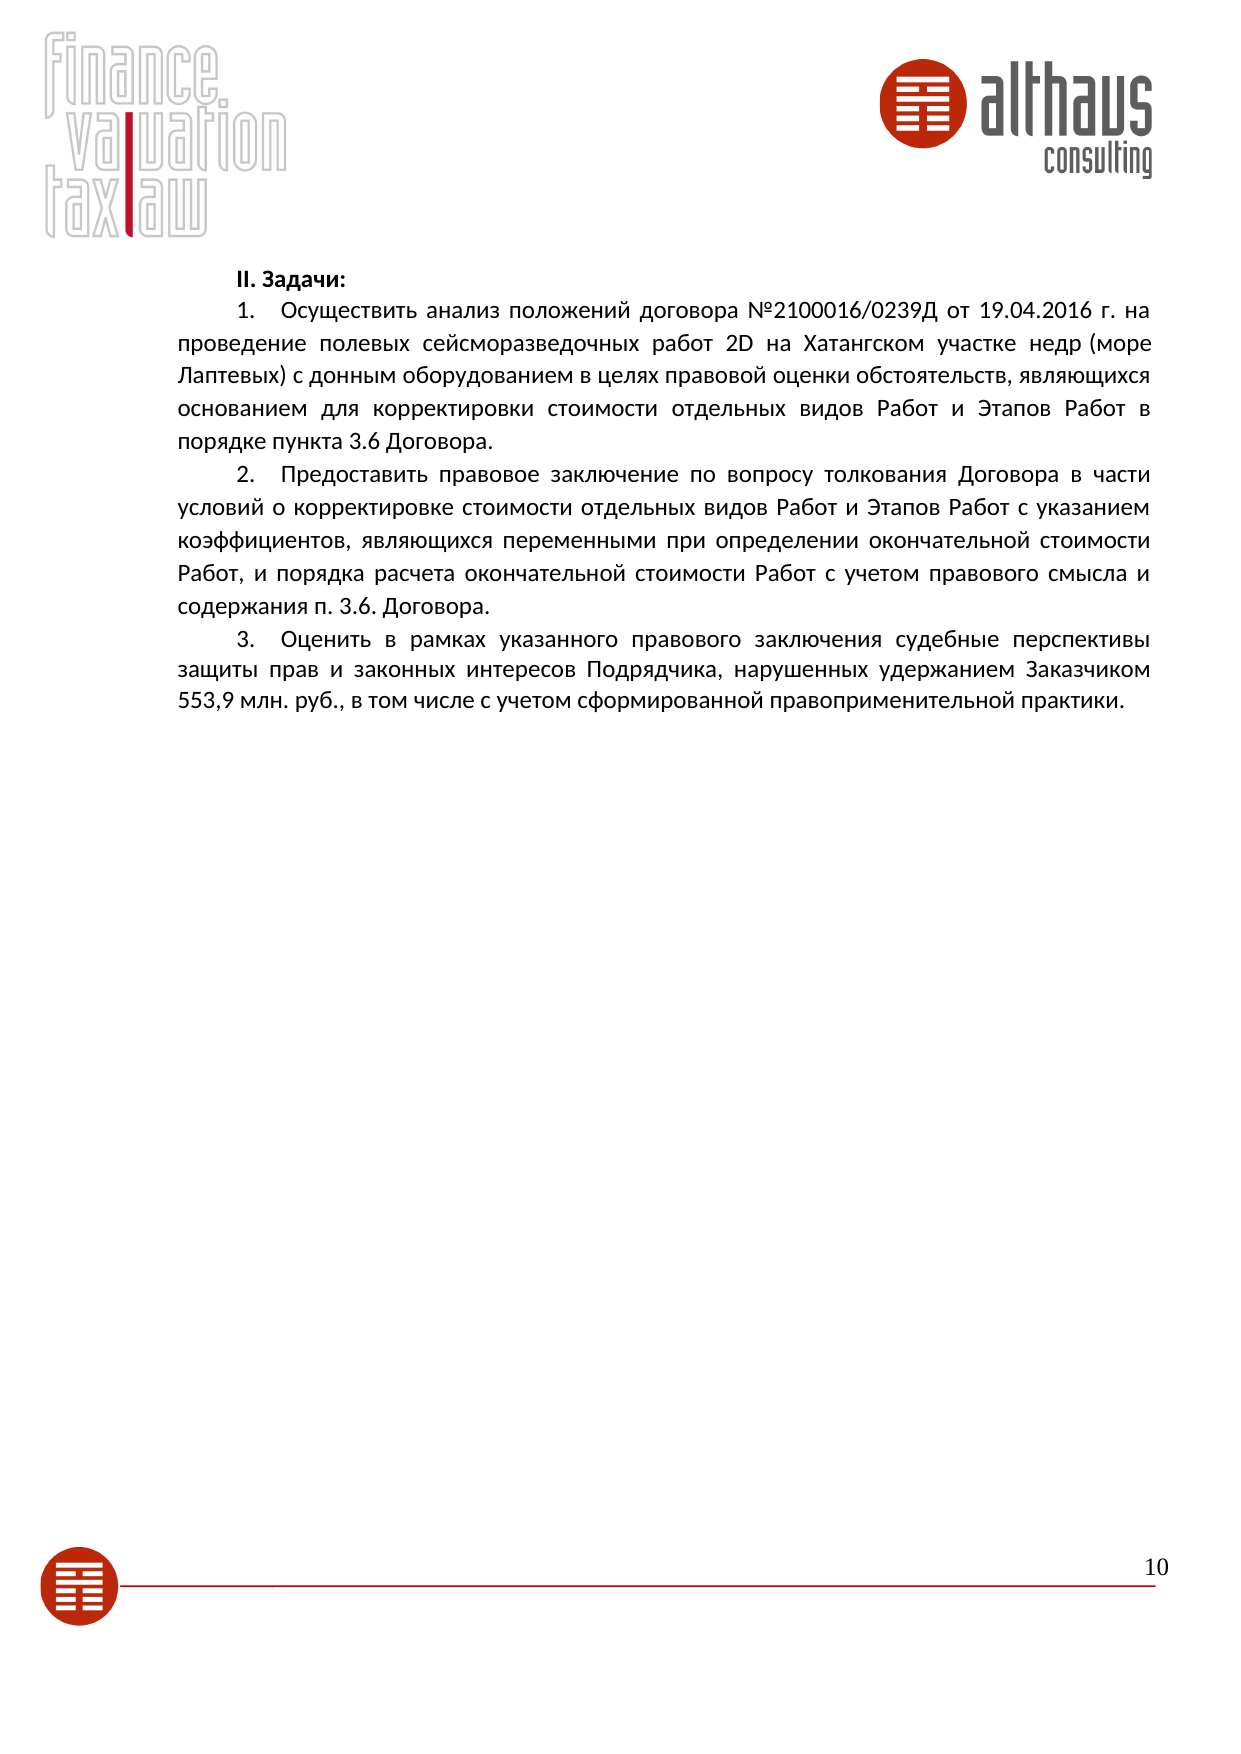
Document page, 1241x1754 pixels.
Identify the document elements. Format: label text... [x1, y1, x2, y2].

picture [879, 59, 1152, 179]
text II. Задачи: [177, 263, 1152, 294]
picture [40, 27, 291, 242]
list Оценить в рамках указанного правового заключения судебные перспективы защиты прав и законных интересов Подрядчика, нарушенных удержанием Заказчиком 553,9 млн. руб., в том числе с учетом сформированной правоприменительной практики. [177, 623, 1152, 714]
list Предоставить правовое заключение по вопросу толкования Договора в части условий о корректировке стоимости отдельных видов Работ и Этапов Работ с указанием коэффициентов, являющихся переменными при определении окончательной стоимости Работ, и порядка расчета окончательной стоимости Работ с учетом правового смысла и содержания п. 3.6. Договора. [177, 458, 1152, 621]
list Осуществить анализ положений договора №2100016/0239Д от 19.04.2016 г. на проведение полевых сейсморазведочных работ 2D на Хатангском участке недр (море Лаптевых) с донным оборудованием в целях правовой оценки обстоятельств, являющихся основанием для корректировки стоимости отдельных видов Работ и Этапов Работ в порядке пункта 3.6 Договора. [177, 294, 1152, 456]
picture [40, 1547, 121, 1628]
